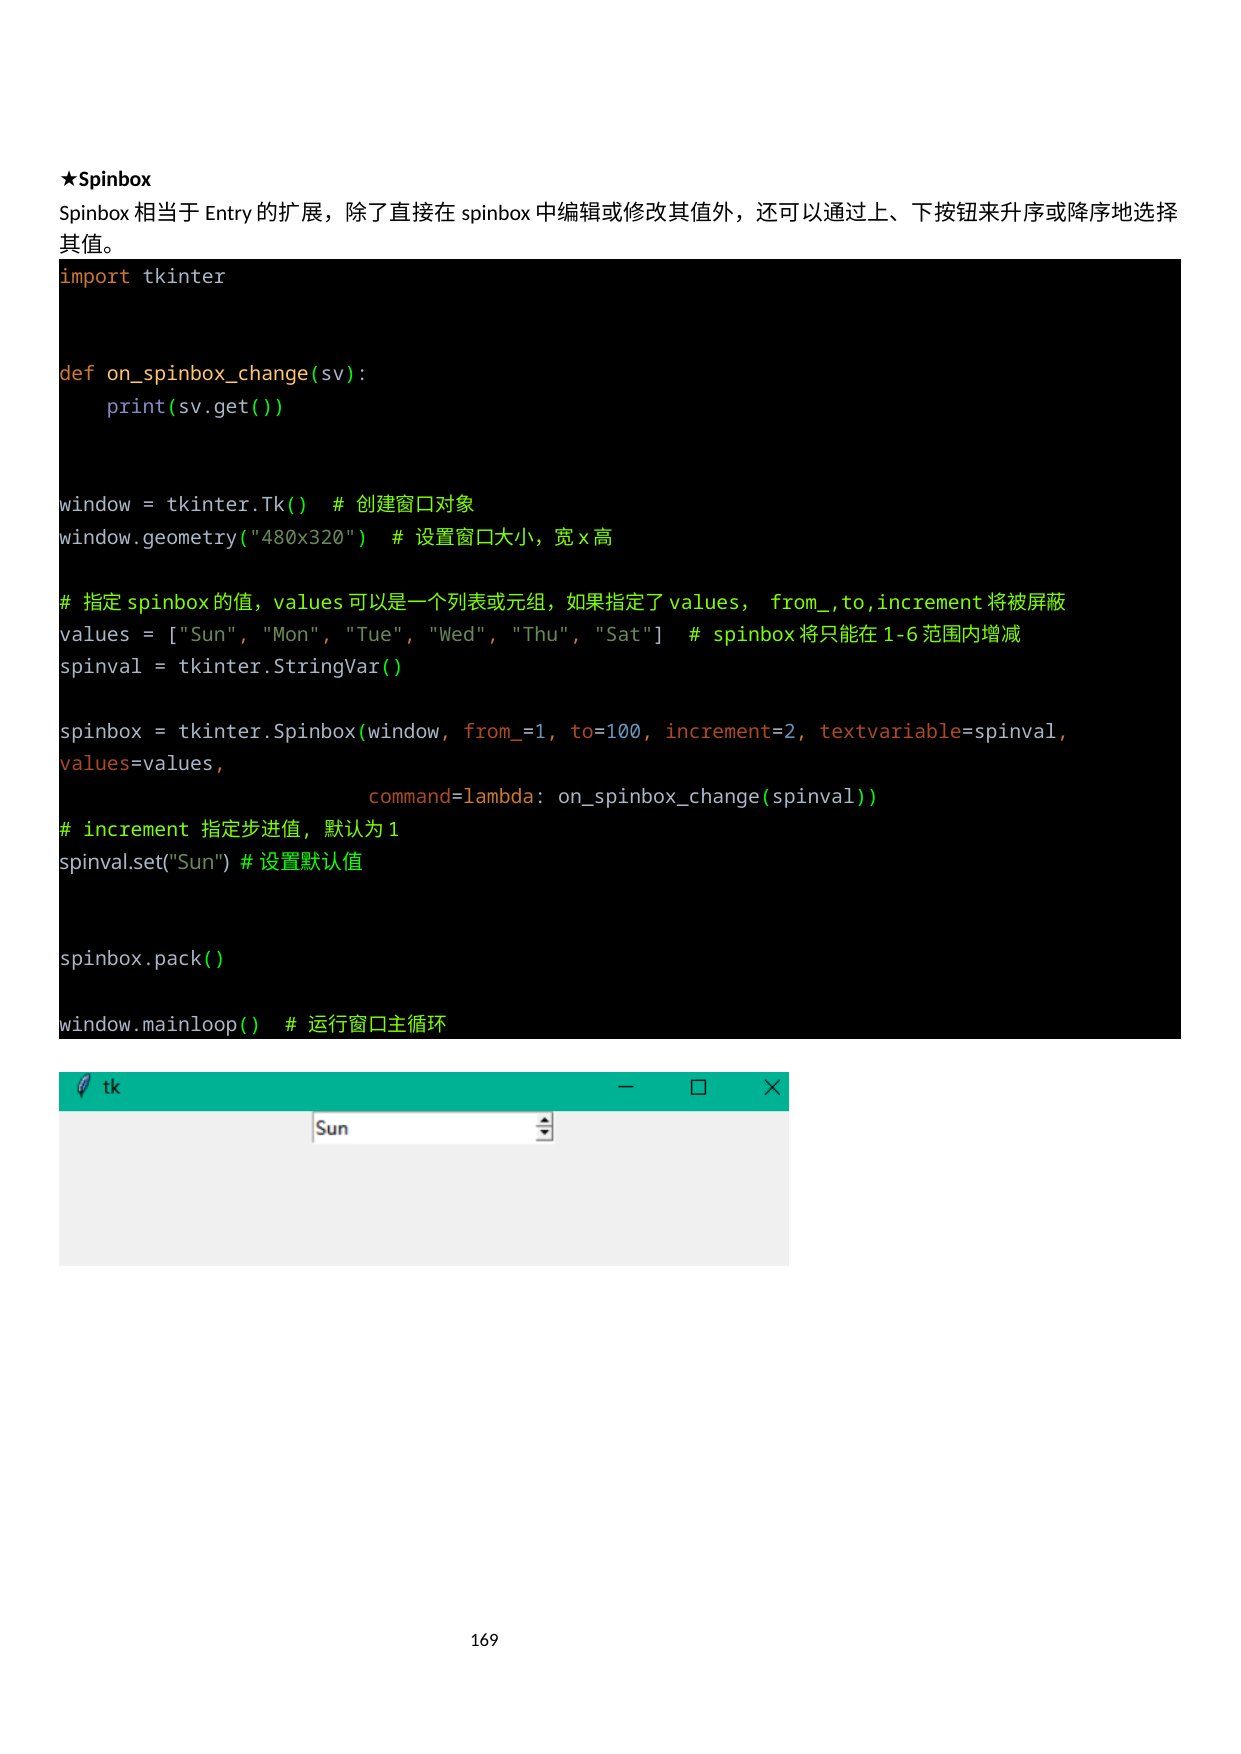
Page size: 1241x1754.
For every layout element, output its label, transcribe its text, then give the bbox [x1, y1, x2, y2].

text spinval.set("Sun") # 设置默认值 [59, 844, 1181, 877]
text import tkinter def on_spinbox_change(sv): print(sv.get()) window = tkinter.Tk() # 创建窗口对象 window.geometry("480x320") # 设置窗口大小，宽x高 # 指定spinbox的值，values可以是一个列表或元组，如果指定了values， from_,to,increment将被屏蔽 values = ["Sun", "Mon", "Tue", "Wed", "Thu", "Sat"] # spinbox将只能在1-6范围内增减 spinval = tkinter.StringVar() spinbox = tkinter.Spinbox(window, from_=1, to=100, increment=2, textvariable=spinval, values=values, command=lambda: on_spinbox_change(spinval)) # increment 指定步进值, 默认为1 [59, 259, 1181, 844]
text ★Spinbox [59, 162, 1181, 194]
text spinbox.pack() window.mainloop() # 运行窗口主循环 [59, 909, 1181, 1039]
picture [59, 1072, 789, 1266]
text Spinbox相当于Entry的扩展，除了直接在spinbox中编辑或修改其值外，还可以通过上、下按钮来升序或降序地选择其值。 [59, 194, 1181, 259]
